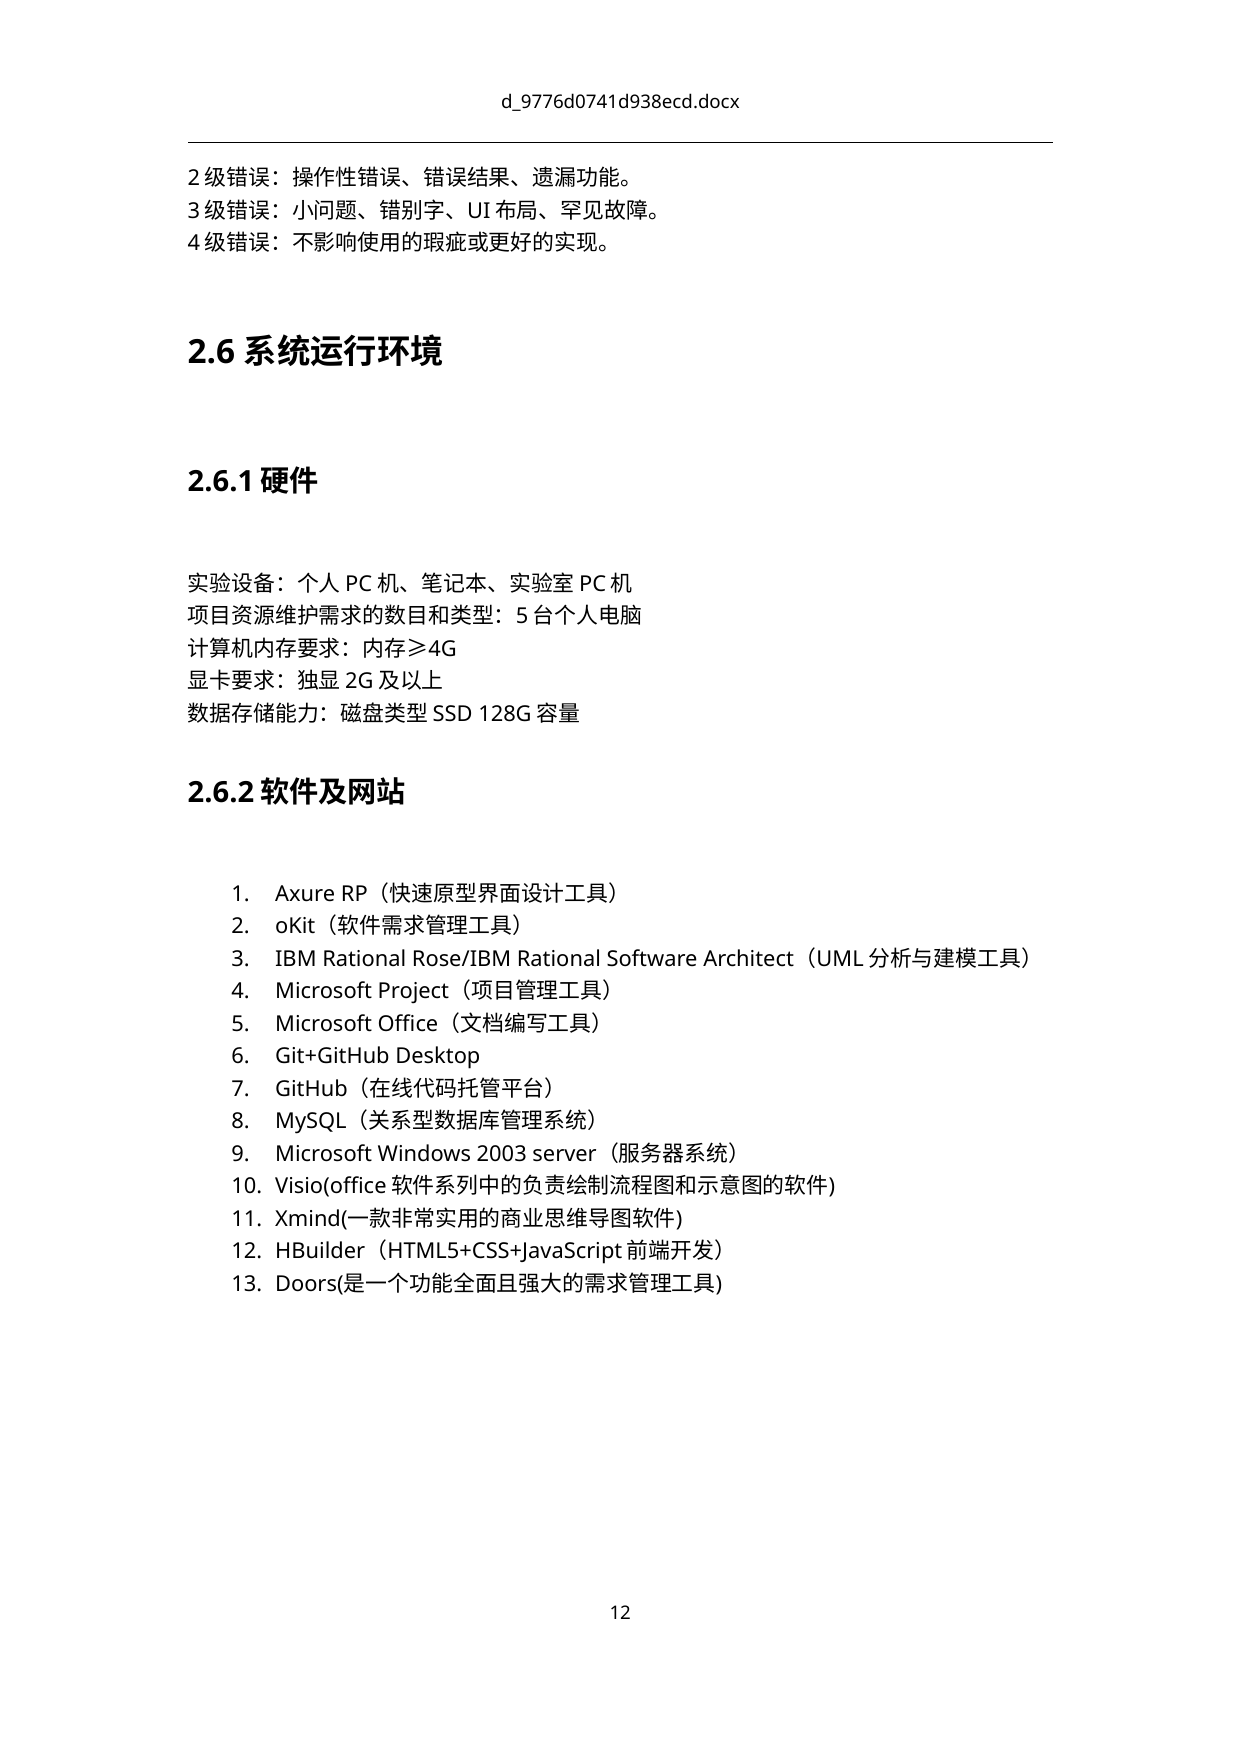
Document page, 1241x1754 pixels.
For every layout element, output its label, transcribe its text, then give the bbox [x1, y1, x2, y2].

list IBM Rational Rose/IBM Rational Software Architect（UML分析与建模工具） [231, 941, 1053, 973]
list GitHub（在线代码托管平台） [231, 1071, 1053, 1103]
list oKit（软件需求管理工具） [231, 908, 1053, 941]
text 3级错误：小问题、错别字、UI布局、罕见故障。 [187, 192, 1053, 225]
list Visio(office软件系列中的负责绘制流程图和示意图的软件) [231, 1168, 1053, 1201]
list Xmind(一款非常实用的商业思维导图软件) [231, 1201, 1053, 1233]
list Doors(是一个功能全面且强大的需求管理工具) [231, 1266, 1053, 1298]
list Git+GitHub Desktop [231, 1038, 1053, 1071]
text 4级错误：不影响使用的瑕疵或更好的实现。 [187, 225, 1053, 257]
text 2级错误：操作性错误、错误结果、遗漏功能。 [187, 160, 1053, 192]
list Microsoft Windows 2003 server（服务器系统） [231, 1136, 1053, 1168]
text 实验设备：个人PC 机、笔记本、实验室PC机 [187, 565, 1053, 598]
text 项目资源维护需求的数目和类型：5台个人电脑 [187, 598, 1053, 630]
text 数据存储能力：磁盘类型SSD 128G容量 [187, 695, 1053, 728]
list Microsoft Office（文档编写工具） [231, 1006, 1053, 1038]
list HBuilder（HTML5+CSS+JavaScript前端开发） [231, 1233, 1053, 1266]
list MySQL（关系型数据库管理系统） [231, 1103, 1053, 1136]
list Axure RP（快速原型界面设计工具） [231, 876, 1053, 908]
list Microsoft Project（项目管理工具） [231, 973, 1053, 1006]
text 显卡要求：独显2G及以上 [187, 663, 1053, 695]
text 计算机内存要求：内存≥4G [187, 630, 1053, 663]
